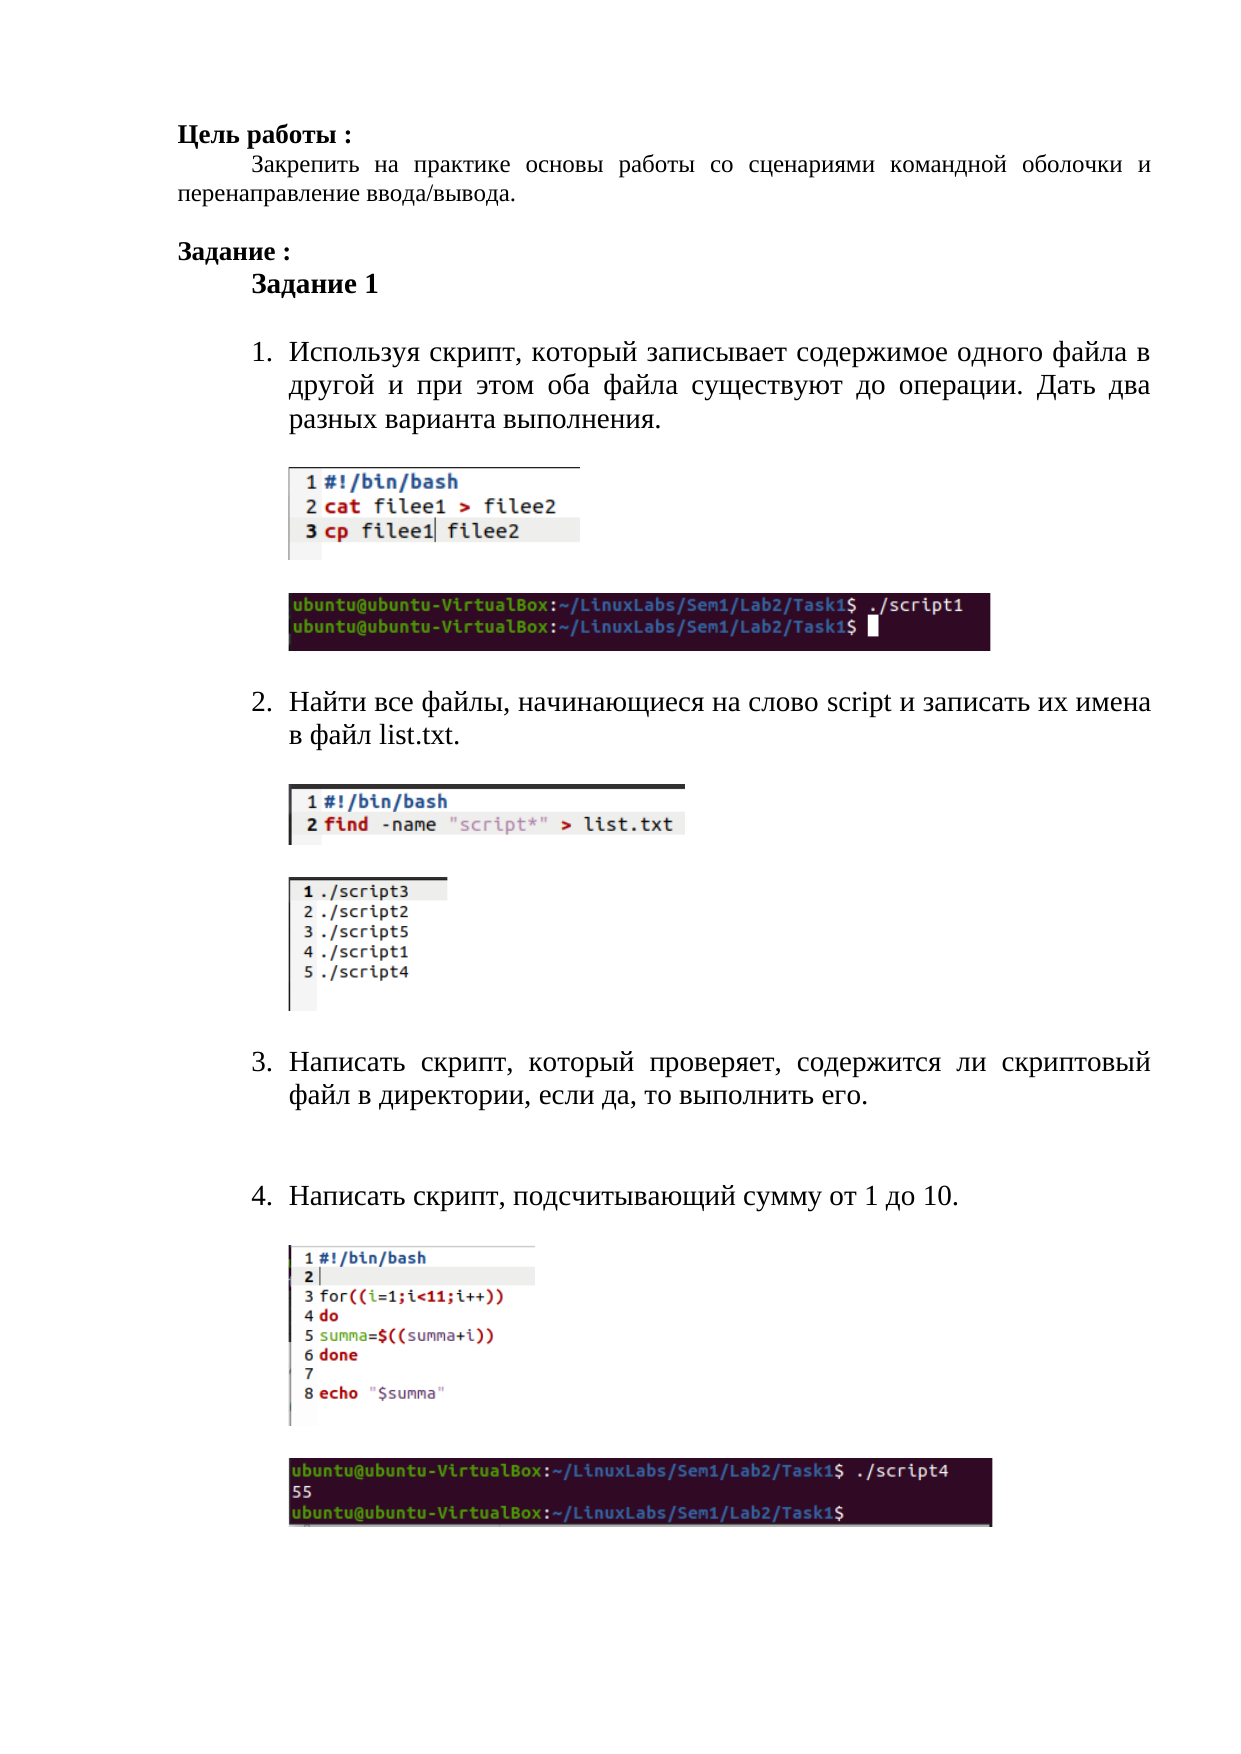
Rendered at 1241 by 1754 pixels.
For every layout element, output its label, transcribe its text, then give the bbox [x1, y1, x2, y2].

text Задание : [177, 236, 1152, 267]
text Задание 1 [177, 267, 1152, 300]
list Написать скрипт, подсчитывающий сумму от 1 до 10. [251, 1178, 1152, 1211]
picture [288, 1458, 993, 1527]
text Цель работы : [177, 118, 1152, 149]
picture [288, 1245, 535, 1426]
picture [288, 593, 991, 651]
picture [288, 467, 580, 560]
picture [288, 784, 685, 845]
list Используя скрипт, который записывает содержимое одного файла в другой и при этом оба файла существуют до операции. Дать два разных варианта выполнения. [251, 334, 1152, 434]
picture [288, 877, 448, 1011]
list Найти все файлы, начинающиеся на слово script и записать их имена в файл list.txt. [251, 684, 1152, 751]
text Закрепить на практике основы работы со сценариями командной оболочки и перенаправление ввода/вывода. [177, 149, 1152, 207]
list Написать скрипт, который проверяет, содержится ли скриптовый файл в директории, если да, то выполнить его. [251, 1044, 1152, 1111]
